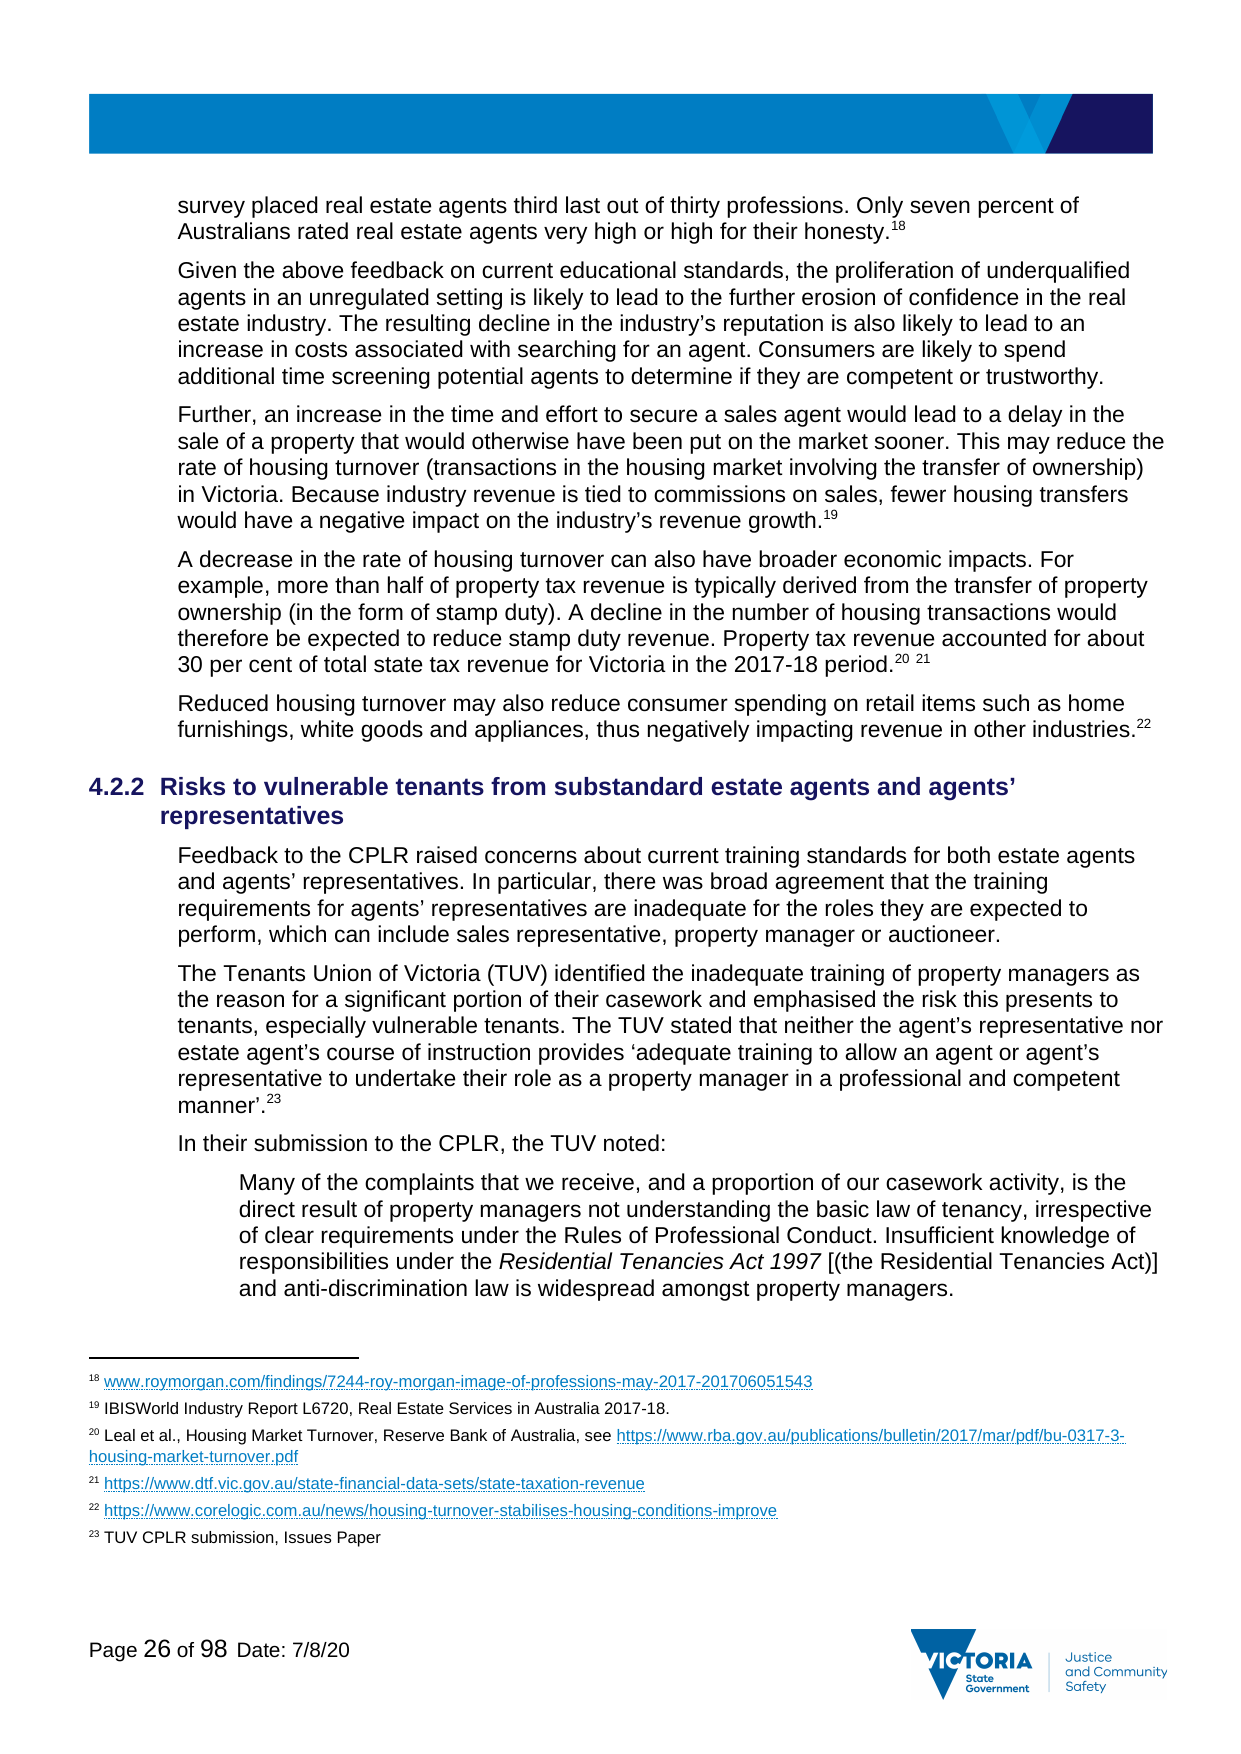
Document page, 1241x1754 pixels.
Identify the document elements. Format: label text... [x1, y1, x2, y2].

text Many of the complaints that we receive, and a proportion of our casework activity, is the direct result of property managers not understanding the basic law of tenancy, irrespective of clear requirements under the Rules of Professional Conduct. Insufficient knowledge of responsibilities under the Residential Tenancies Act 1997 [(the Residential Tenancies Act)] and anti-discrimination law is widespread amongst property managers. [239, 1169, 1167, 1301]
picture [911, 1629, 1168, 1700]
text The Tenants Union of Victoria (TUV) identified the inadequate training of property managers as the reason for a significant portion of their casework and emphasised the risk this presents to tenants, especially vulnerable tenants. The TUV stated that neither the agent’s representative nor estate agent’s course of instruction provides ‘adequate training to allow an agent or agent’s representative to undertake their role as a property manager in a professional and competent manner’. [177, 960, 1167, 1118]
text Given the above feedback on current educational standards, the proliferation of underqualified agents in an unregulated setting is likely to lead to the further erosion of confidence in the real estate industry. The resulting decline in the industry’s reputation is also likely to lead to an increase in costs associated with searching for an agent. Consumers are likely to spend additional time screening potential agents to determine if they are competent or trustworthy. [177, 257, 1167, 389]
picture [0, 0, 1241, 163]
subtitle Risks to vulnerable tenants from substandard estate agents and agents’ representatives [89, 772, 1167, 829]
text Reduced housing turnover may also reduce consumer spending on retail items such as home furnishings, white goods and appliances, thus negatively impacting revenue in other industries. [177, 690, 1167, 743]
text A decrease in the rate of housing turnover can also have broader economic impacts. For example, more than half of property tax revenue is typically derived from the transfer of property ownership (in the form of stamp duty). A decline in the number of housing transactions would therefore be expected to reduce stamp duty revenue. Property tax revenue accounted for about 30 per cent of total state tax revenue for Victoria in the 2017-18 period. [177, 546, 1167, 677]
text In their submission to the CPLR, the TUV noted: [177, 1130, 1167, 1157]
text Feedback to the CPLR raised concerns about current training standards for both estate agents and agents’ representatives. In particular, there was broad agreement that the training requirements for agents’ representatives are inadequate for the roles they are expected to perform, which can include sales representative, property manager or auctioneer. [177, 842, 1167, 947]
text Further, an increase in the time and effort to secure a sales agent would lead to a delay in the sale of a property that would otherwise have been put on the market sooner. This may reduce the rate of housing turnover (transactions in the housing market involving the transfer of ownership) in Victoria. Because industry revenue is tied to commissions on sales, fewer housing transfers would have a negative impact on the industry’s revenue growth. [177, 401, 1167, 533]
